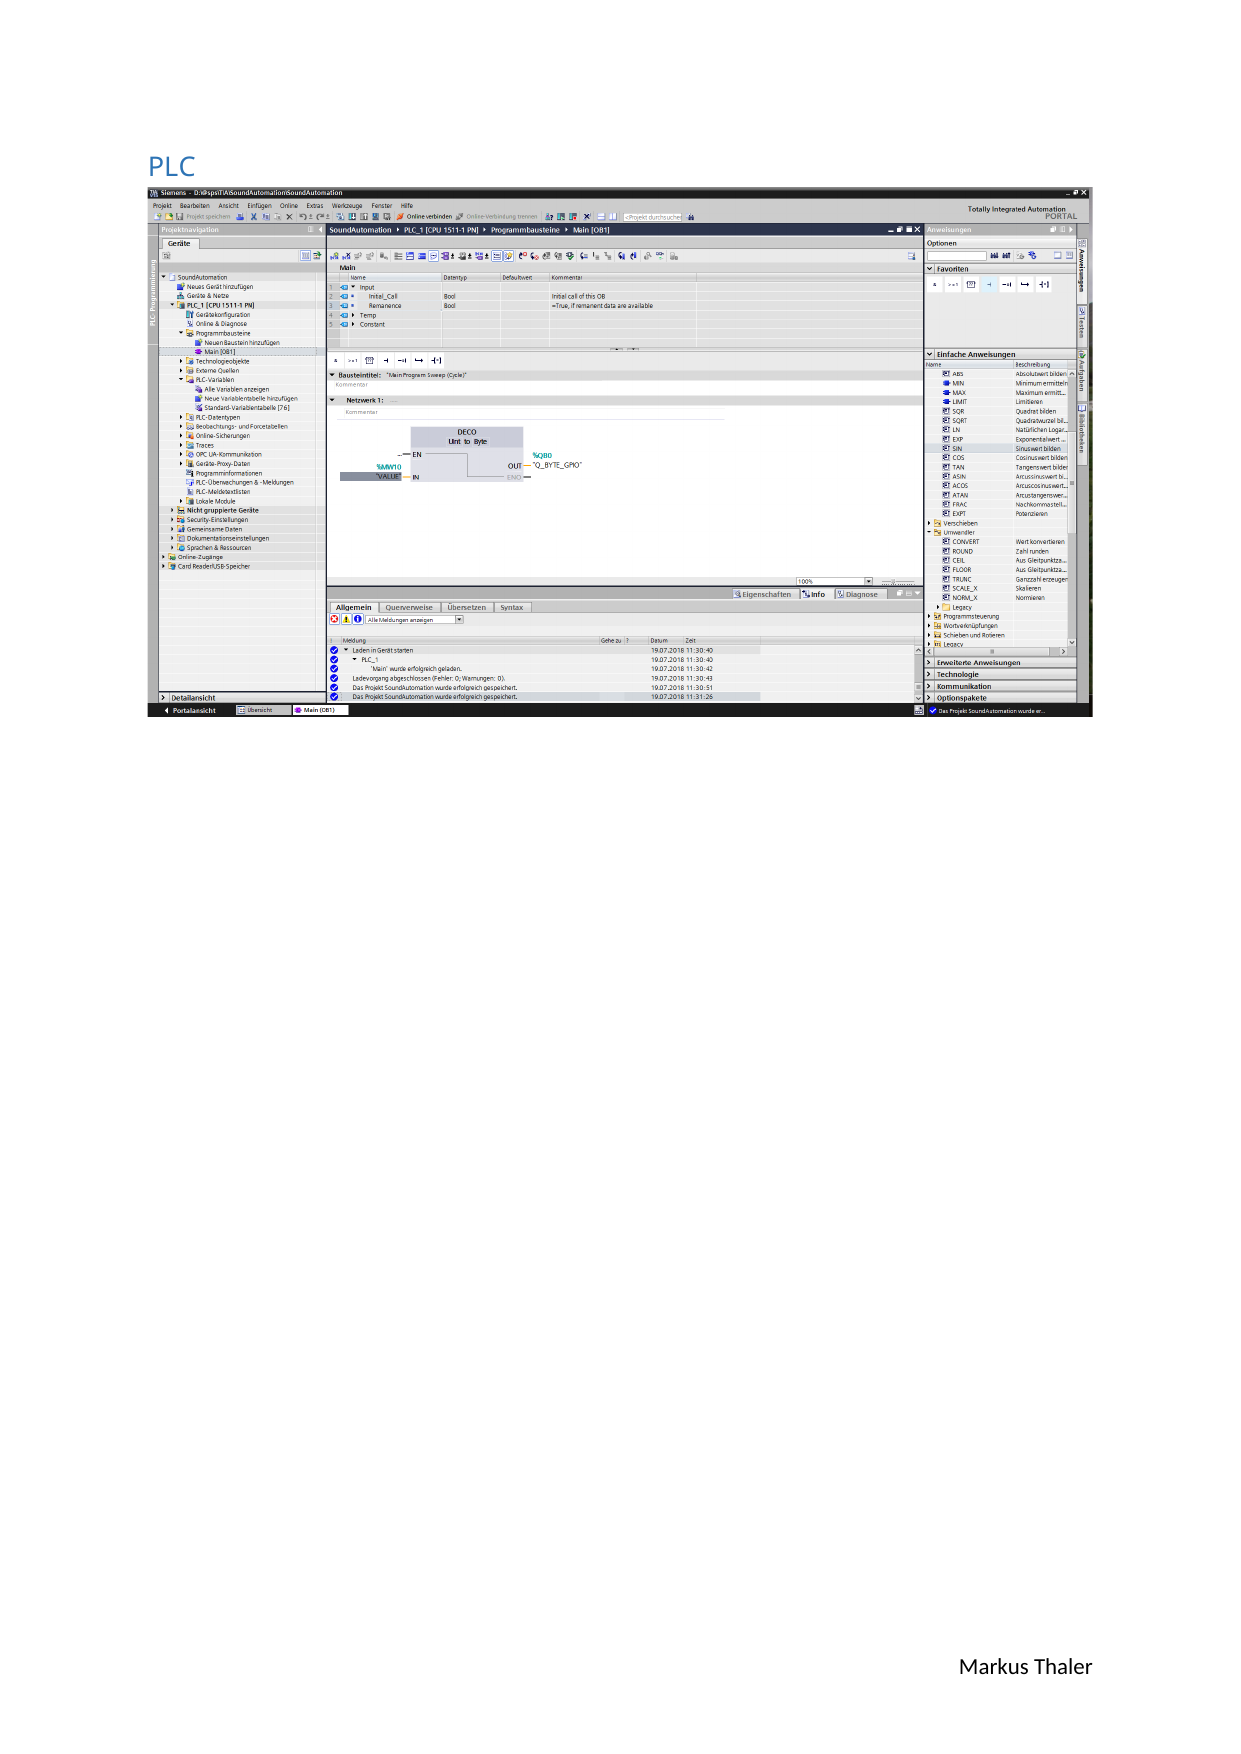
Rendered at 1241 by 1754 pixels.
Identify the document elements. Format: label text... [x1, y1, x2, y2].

subtitle PLC [148, 148, 1093, 184]
picture [147, 187, 1093, 717]
